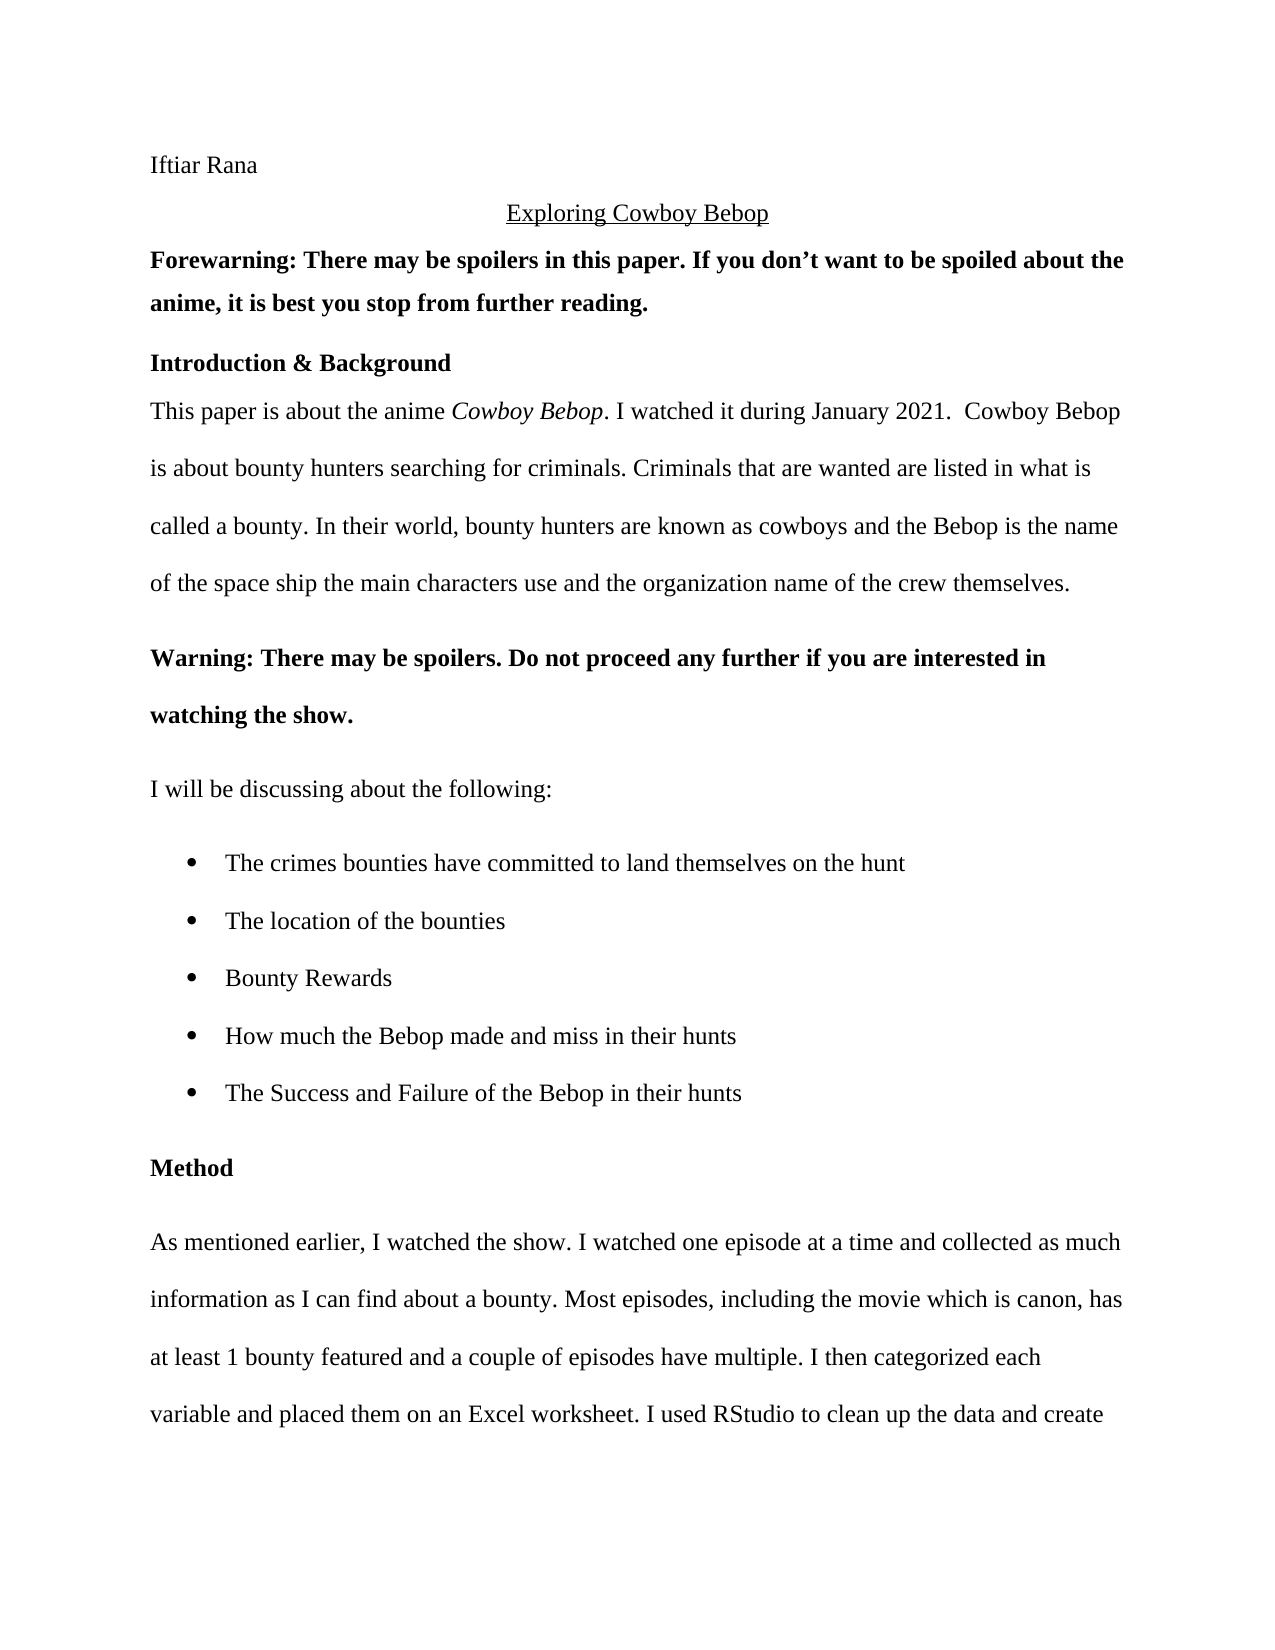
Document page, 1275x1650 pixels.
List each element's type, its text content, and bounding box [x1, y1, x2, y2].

list The location of the bounties [187, 906, 1125, 935]
text Iftiar Rana [150, 150, 1125, 179]
list The crimes bounties have committed to land themselves on the hunt [187, 848, 1125, 877]
list The Success and Failure of the Bebop in their hunts [187, 1078, 1125, 1107]
list How much the Bebop made and miss in their hunts [187, 1021, 1125, 1050]
text Introduction & Background [150, 348, 1125, 377]
text This paper is about the anime Cowboy Bebop. I watched it during January 2021. Cowboy Bebop is about bounty hunters searching for criminals. Criminals that are wanted are listed in what is called a bounty. In their world, bounty hunters are known as cowboys and the Bebop is the name of the space ship the main characters use and the organization name of the crew themselves. [150, 396, 1125, 597]
text Warning: There may be spoilers. Do not proceed any further if you are interested in watching the show. [150, 643, 1125, 729]
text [150, 1227, 1125, 1428]
text Forewarning: There may be spoilers in this paper. If you don’t want to be spoiled about the anime, it is best you stop from further reading. [150, 245, 1125, 317]
text I will be discussing about the following: [150, 774, 1125, 803]
text Method [150, 1153, 1125, 1181]
list Bounty Rewards [187, 963, 1125, 992]
text Exploring Cowboy Bebop [150, 198, 1125, 226]
